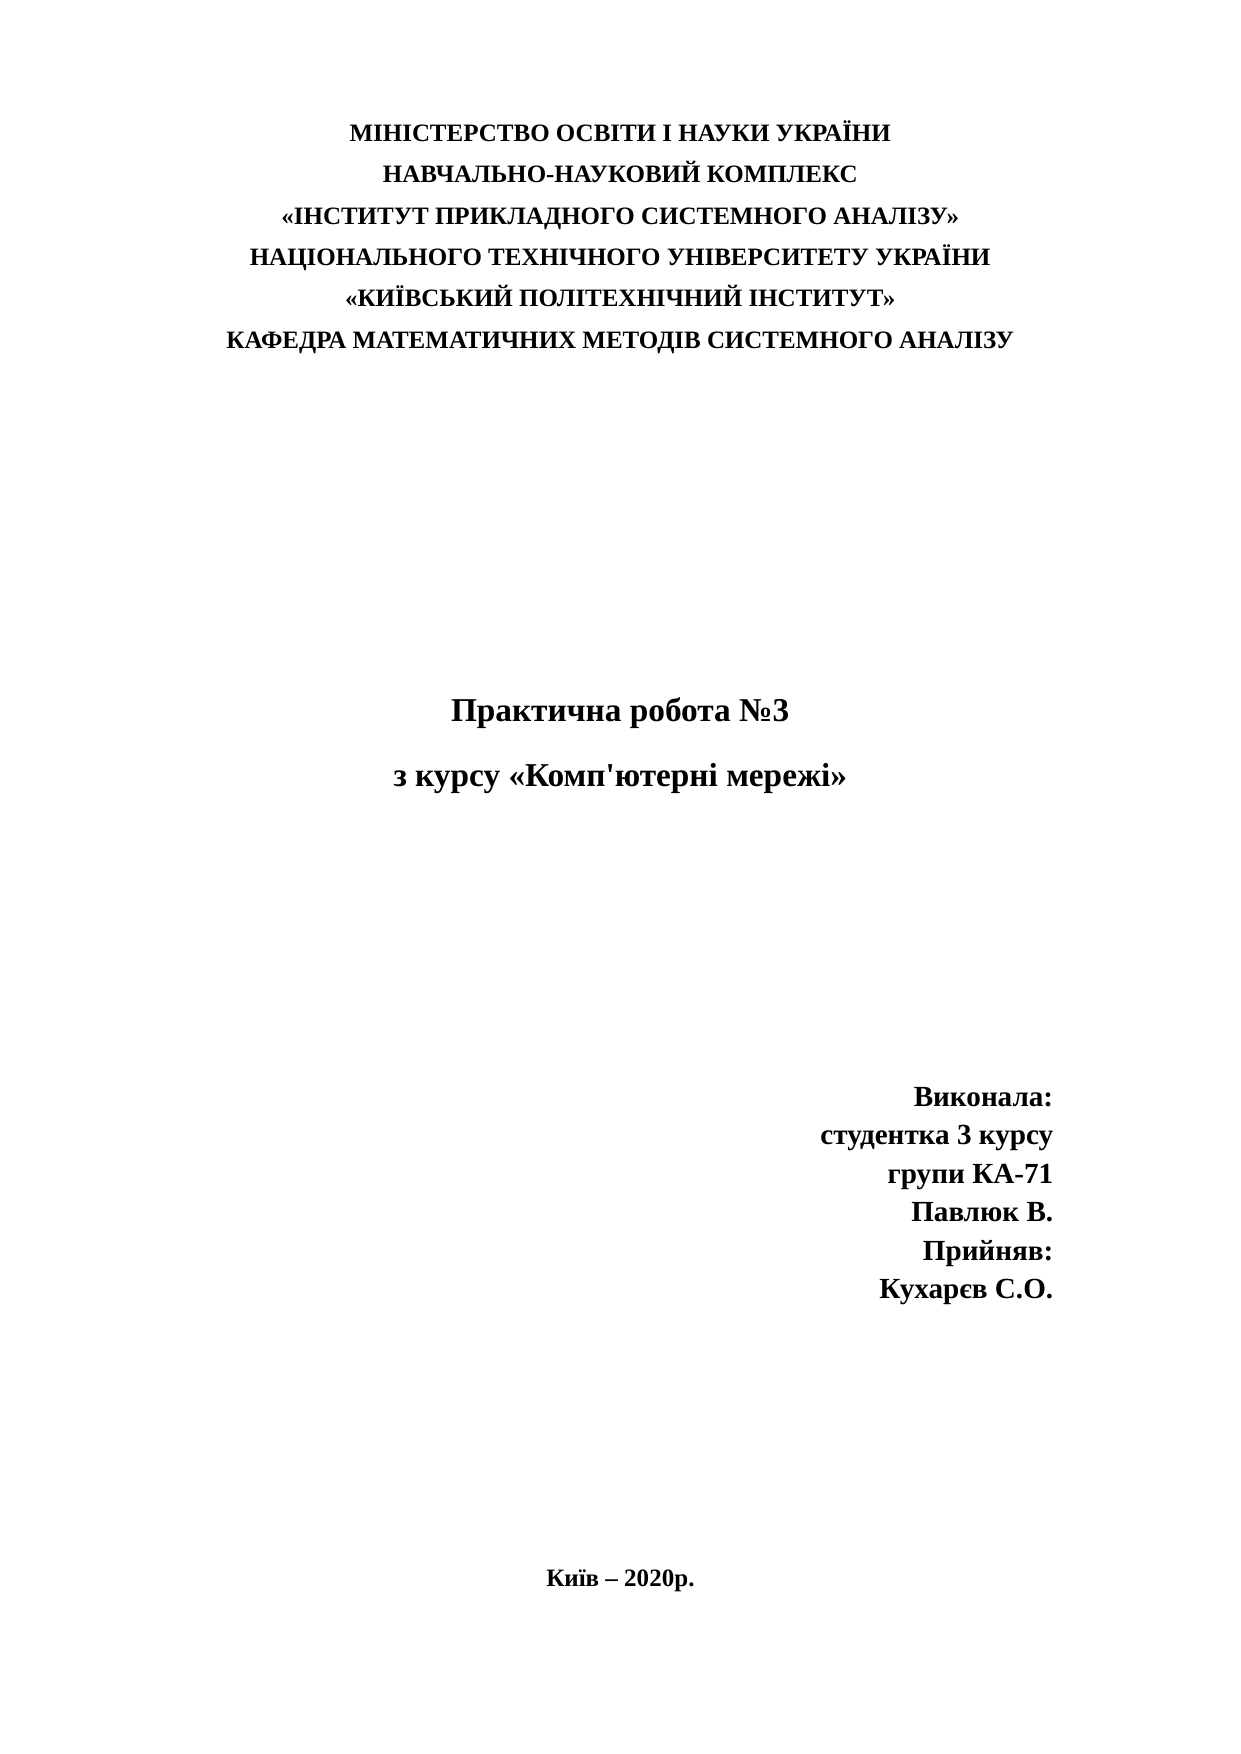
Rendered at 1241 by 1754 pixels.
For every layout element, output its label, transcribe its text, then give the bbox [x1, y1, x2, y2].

text Київ – 2020р. [187, 1563, 1053, 1592]
text студентка 3 курсу [187, 1117, 1053, 1151]
text Виконала: [187, 1079, 1053, 1112]
text Кухарєв С.О. [187, 1272, 1053, 1305]
text групи КА-71 [187, 1156, 1053, 1189]
text «ІНСТИТУТ ПРИКЛАДНОГО СИСТЕМНОГО АНАЛІЗУ» [187, 201, 1053, 229]
text КАФЕДРА МАТЕМАТИЧНИХ МЕТОДІВ СИСТЕМНОГО АНАЛІЗУ [187, 325, 1053, 354]
text Прийняв: [187, 1233, 1053, 1267]
text НАВЧАЛЬНО-НАУКОВИЙ КОМПЛЕКС [187, 159, 1053, 188]
text Практична робота №3 [187, 691, 1053, 729]
text НАЦІОНАЛЬНОГО ТЕХНІЧНОГО УНІВЕРСИТЕТУ УКРАЇНИ [187, 242, 1053, 271]
text Павлюк В. [187, 1194, 1053, 1228]
text «КИЇВСЬКИЙ ПОЛІТЕХНІЧНИЙ ІНСТИТУТ» [187, 283, 1053, 312]
text МІНІСТЕРСТВО ОСВІТИ І НАУКИ УКРАЇНИ [187, 118, 1053, 147]
text з курсу «Комп'ютерні мережі» [187, 756, 1053, 794]
